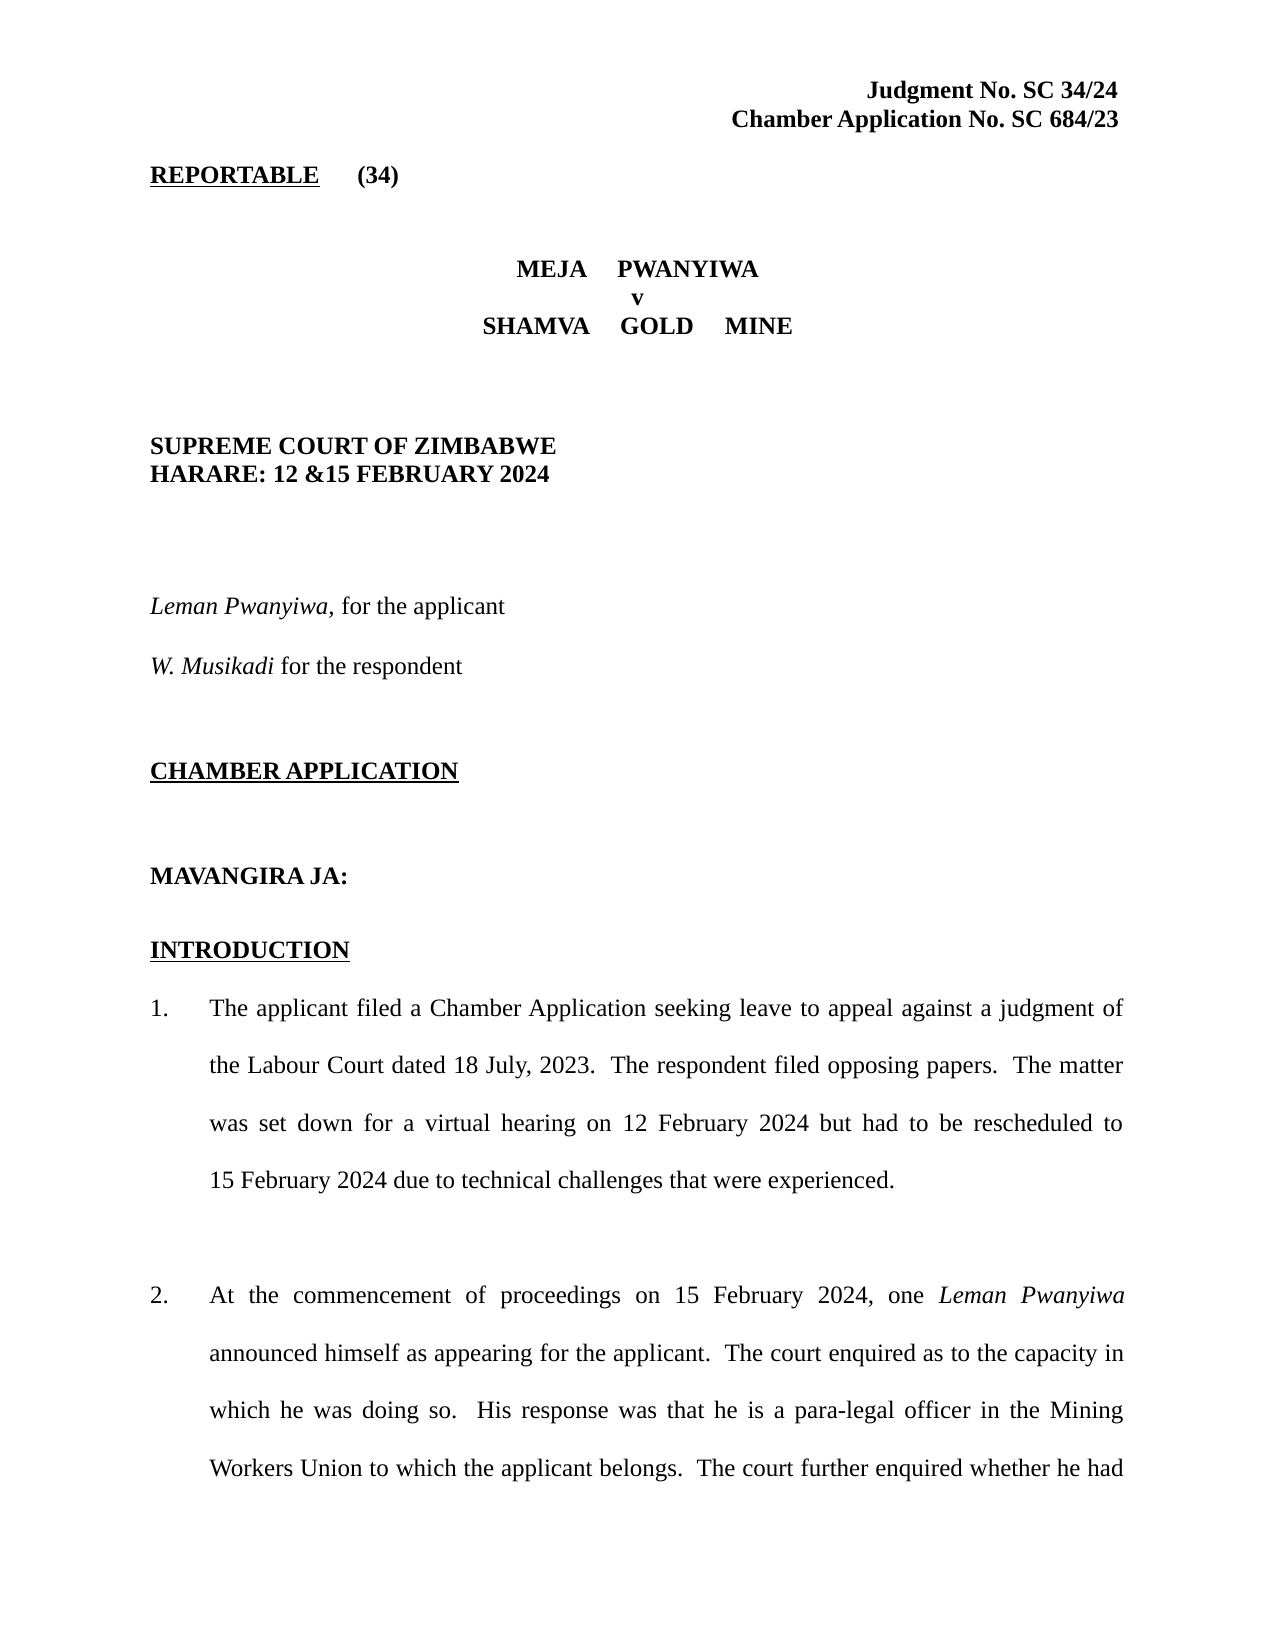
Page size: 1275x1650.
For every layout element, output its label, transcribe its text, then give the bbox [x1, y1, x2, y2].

list The applicant filed a Chamber Application seeking leave to appeal against a judgment of the Labour Court dated 18 July, 2023. The respondent filed opposing papers. The matter was set down for a virtual hearing on 12 February 2024 but had to be rescheduled to 15 February 2024 due to technical challenges that were experienced. [150, 993, 1125, 1194]
text MAVANGIRA JA: [150, 861, 1125, 890]
text SUPREME COURT OF ZIMBABWE [150, 431, 1125, 459]
text W. Musikadi for the respondent [150, 651, 1125, 680]
text v [150, 282, 1125, 311]
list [150, 1281, 1125, 1482]
text REPORTABLE (34) [150, 161, 1125, 189]
text Leman Pwanyiwa, for the applicant [150, 591, 1125, 620]
text HARARE: 12 &15 FEBRUARY 2024 [150, 459, 1125, 488]
text CHAMBER APPLICATION [150, 756, 1125, 785]
text INTRODUCTION [150, 936, 1125, 964]
text SHAMVA GOLD MINE [150, 311, 1125, 340]
text MEJA PWANYIWA [150, 254, 1125, 282]
